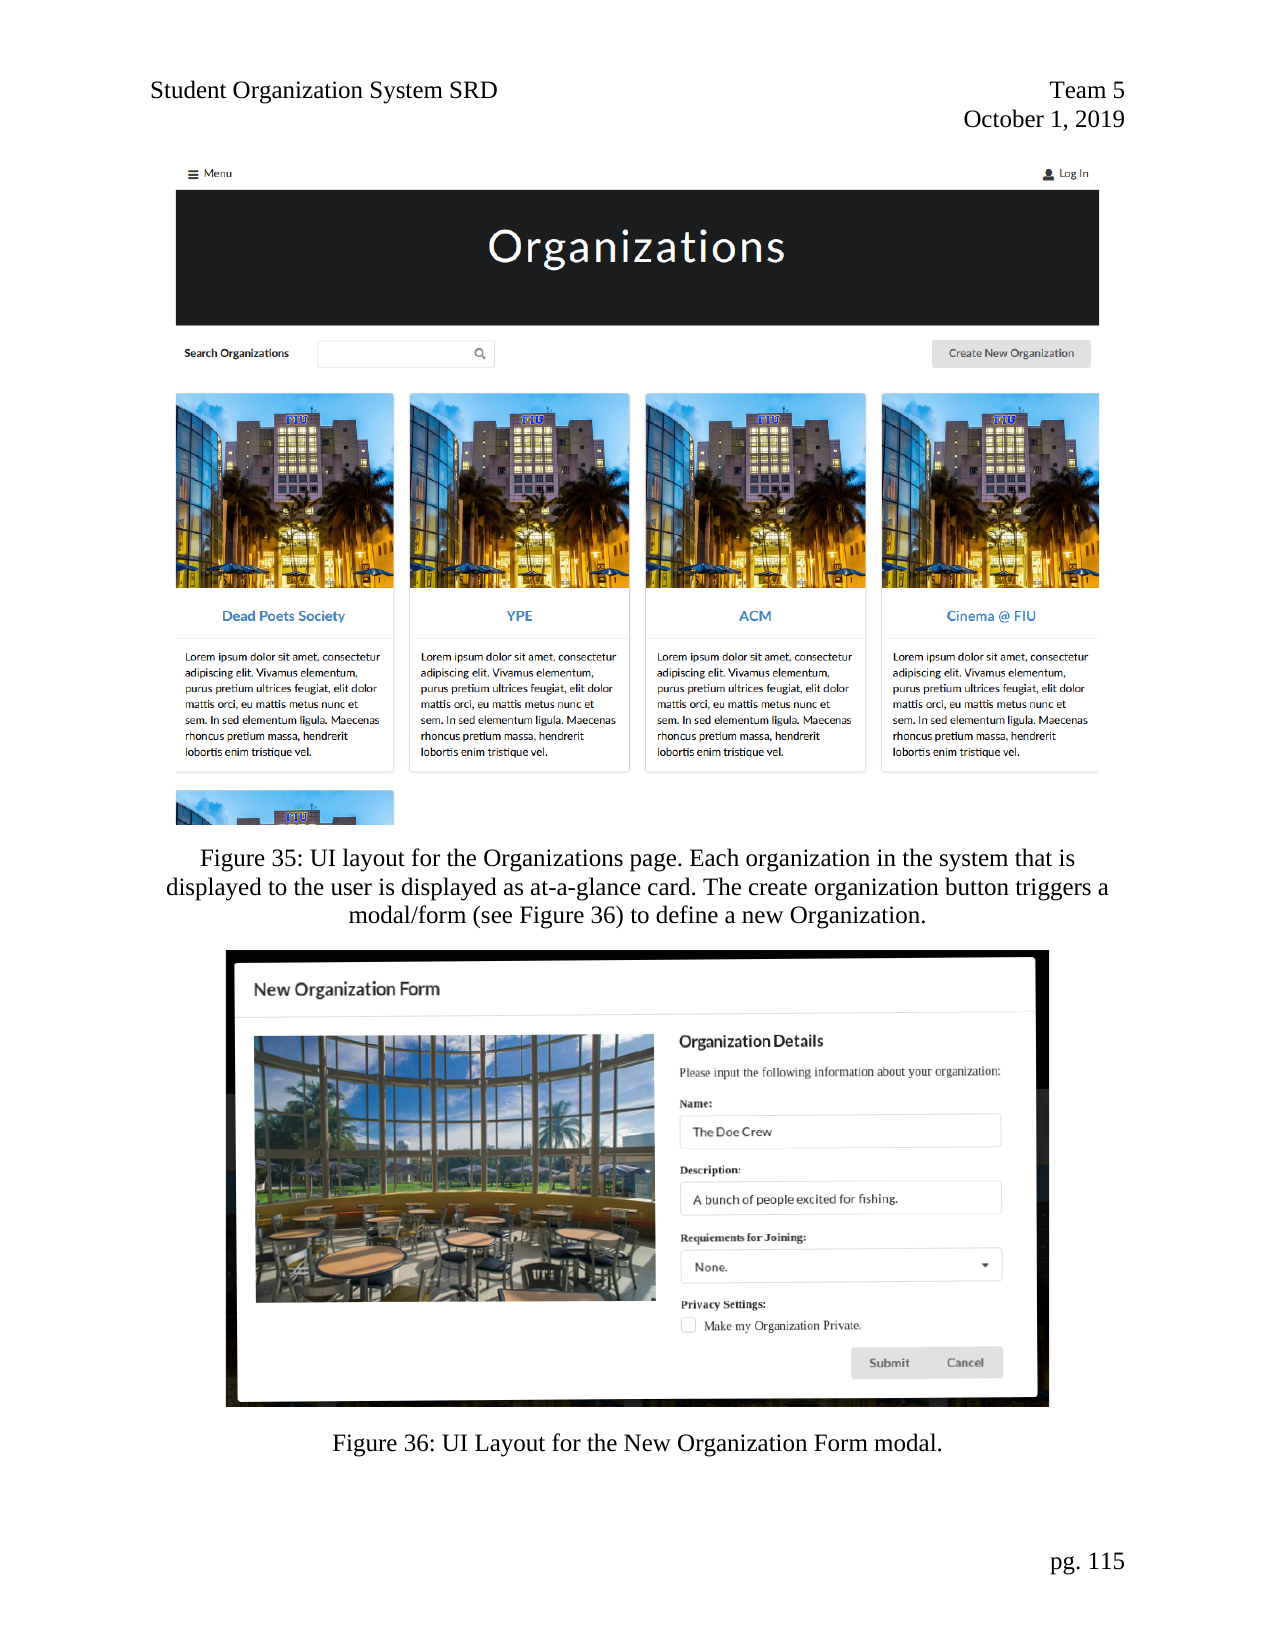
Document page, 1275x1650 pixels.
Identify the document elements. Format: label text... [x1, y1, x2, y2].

text Figure 36: UI Layout for the New Organization Form modal. [150, 1428, 1125, 1457]
picture [225, 950, 1050, 1407]
text Figure 35: UI layout for the Organizations page. Each organization in the system that is displayed to the user is displayed as at-a-glance card. The create organization button triggers a modal/form (see Figure 36) to define a new Organization. [150, 843, 1125, 929]
picture [175, 161, 1100, 825]
